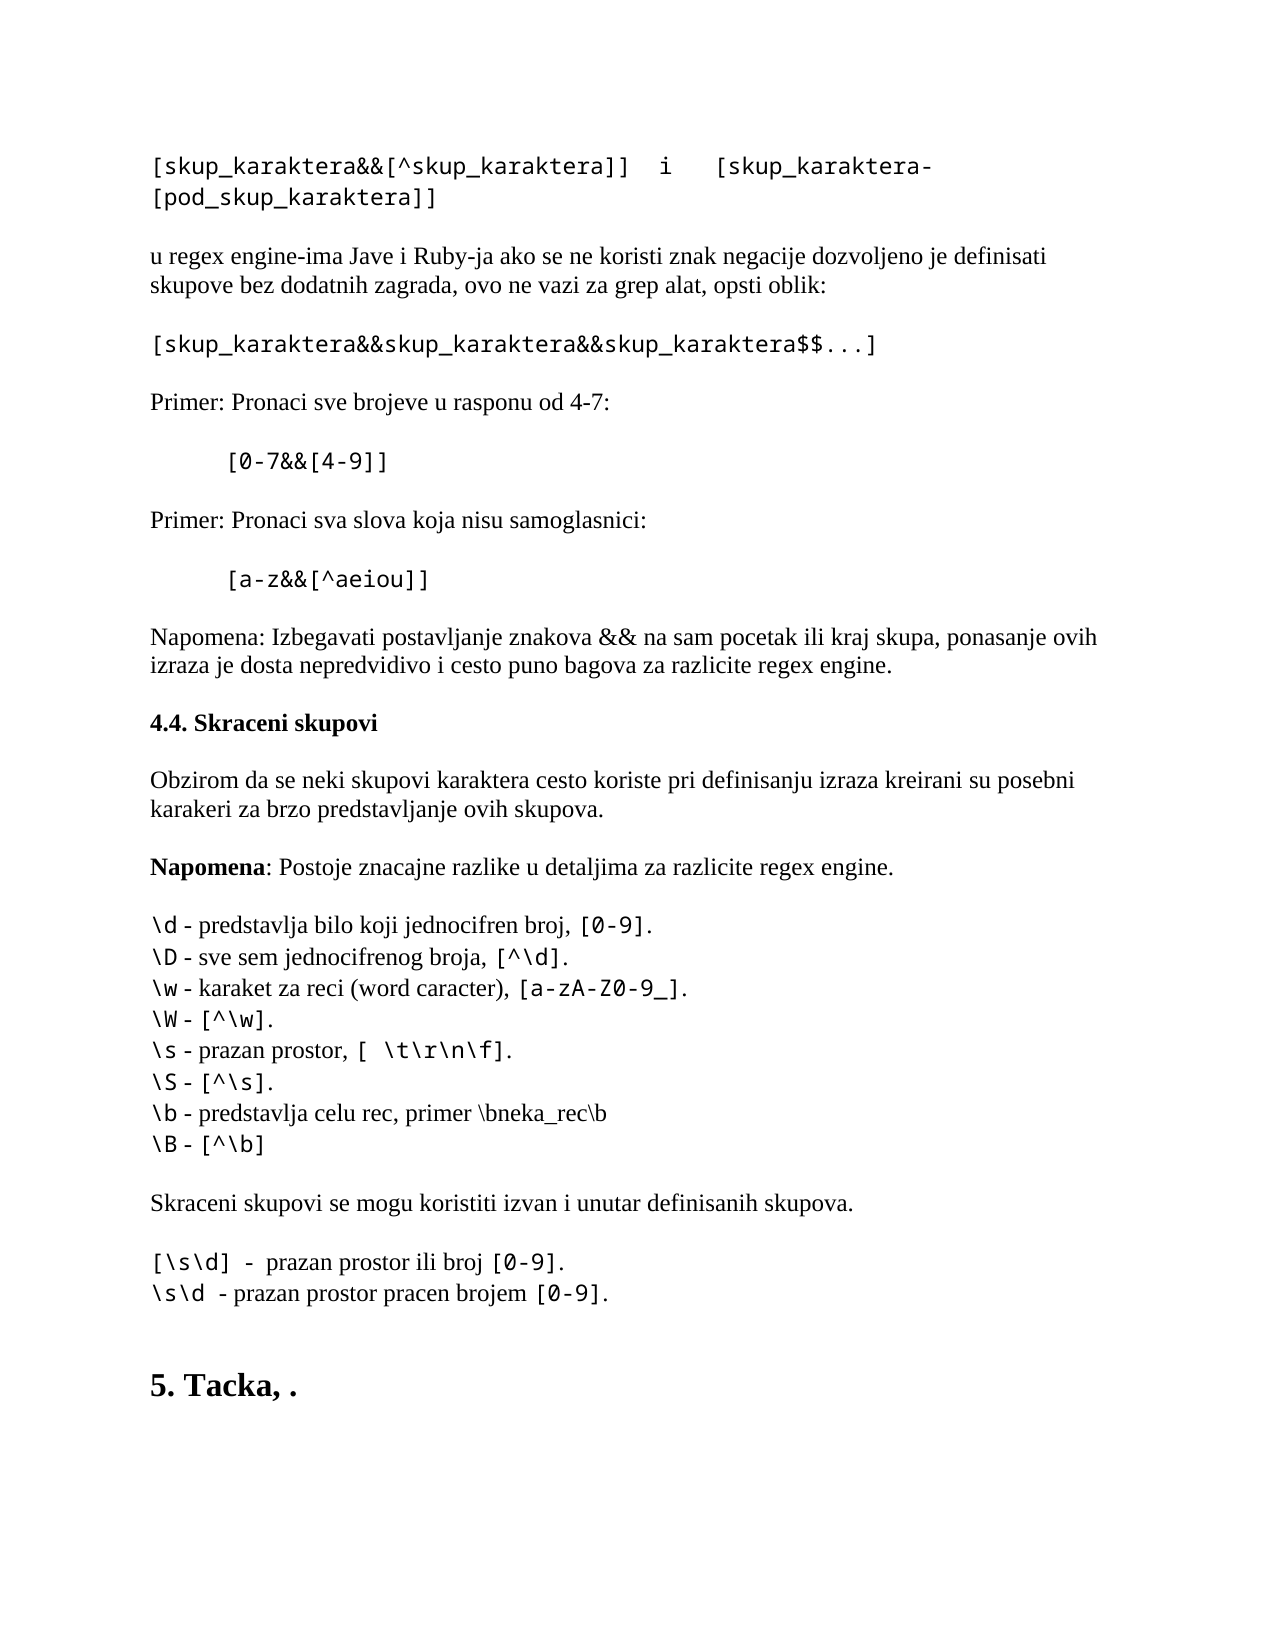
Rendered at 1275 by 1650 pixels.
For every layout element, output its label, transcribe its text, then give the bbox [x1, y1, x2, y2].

text 5. Tacka, . [150, 1366, 1125, 1404]
text \s\d - prazan prostor pracen brojem [0-9]. [150, 1277, 1125, 1308]
text [0-7&&[4-9]] [150, 445, 1125, 476]
text [a-z&&[^aeiou]] [150, 562, 1125, 594]
text \b - predstavlja celu rec, primer \bneka_rec\b [150, 1097, 1125, 1128]
text [\s\d] - prazan prostor ili broj [0-9]. [150, 1246, 1125, 1277]
text 4.4. Skraceni skupovi [150, 708, 1125, 737]
text Skraceni skupovi se mogu koristiti izvan i unutar definisanih skupova. [150, 1188, 1125, 1217]
text \d - predstavlja bilo koji jednocifren broj, [0-9]. [150, 909, 1125, 941]
text Napomena: Postoje znacajne razlike u detaljima za razlicite regex engine. [150, 852, 1125, 881]
text Napomena: Izbegavati postavljanje znakova && na sam pocetak ili kraj skupa, ponasanje ovih izraza je dosta nepredvidivo i cesto puno bagova za razlicite regex engine. [150, 622, 1125, 679]
text [skup_karaktera&&[^skup_karaktera]] i [skup_karaktera-[pod_skup_karaktera]] [150, 150, 1125, 212]
text [skup_karaktera&&skup_karaktera&&skup_karaktera$$...] [150, 327, 1125, 359]
text Obzirom da se neki skupovi karaktera cesto koriste pri definisanju izraza kreirani su posebni karakeri za brzo predstavljanje ovih skupova. [150, 766, 1125, 823]
text \D - sve sem jednocifrenog broja, [^\d]. [150, 941, 1125, 972]
text \s - prazan prostor, [ \t\r\n\f]. [150, 1034, 1125, 1066]
text Primer: Pronaci sve brojeve u rasponu od 4-7: [150, 387, 1125, 416]
text u regex engine-ima Jave i Ruby-ja ako se ne koristi znak negacije dozvoljeno je definisati skupove bez dodatnih zagrada, ovo ne vazi za grep alat, opsti oblik: [150, 241, 1125, 299]
text \w - karaket za reci (word caracter), [a-zA-Z0-9_]. [150, 972, 1125, 1003]
text Primer: Pronaci sva slova koja nisu samoglasnici: [150, 505, 1125, 534]
text \S - [^\s]. [150, 1066, 1125, 1097]
text \B - [^\b] [150, 1128, 1125, 1159]
text \W - [^\w]. [150, 1003, 1125, 1034]
